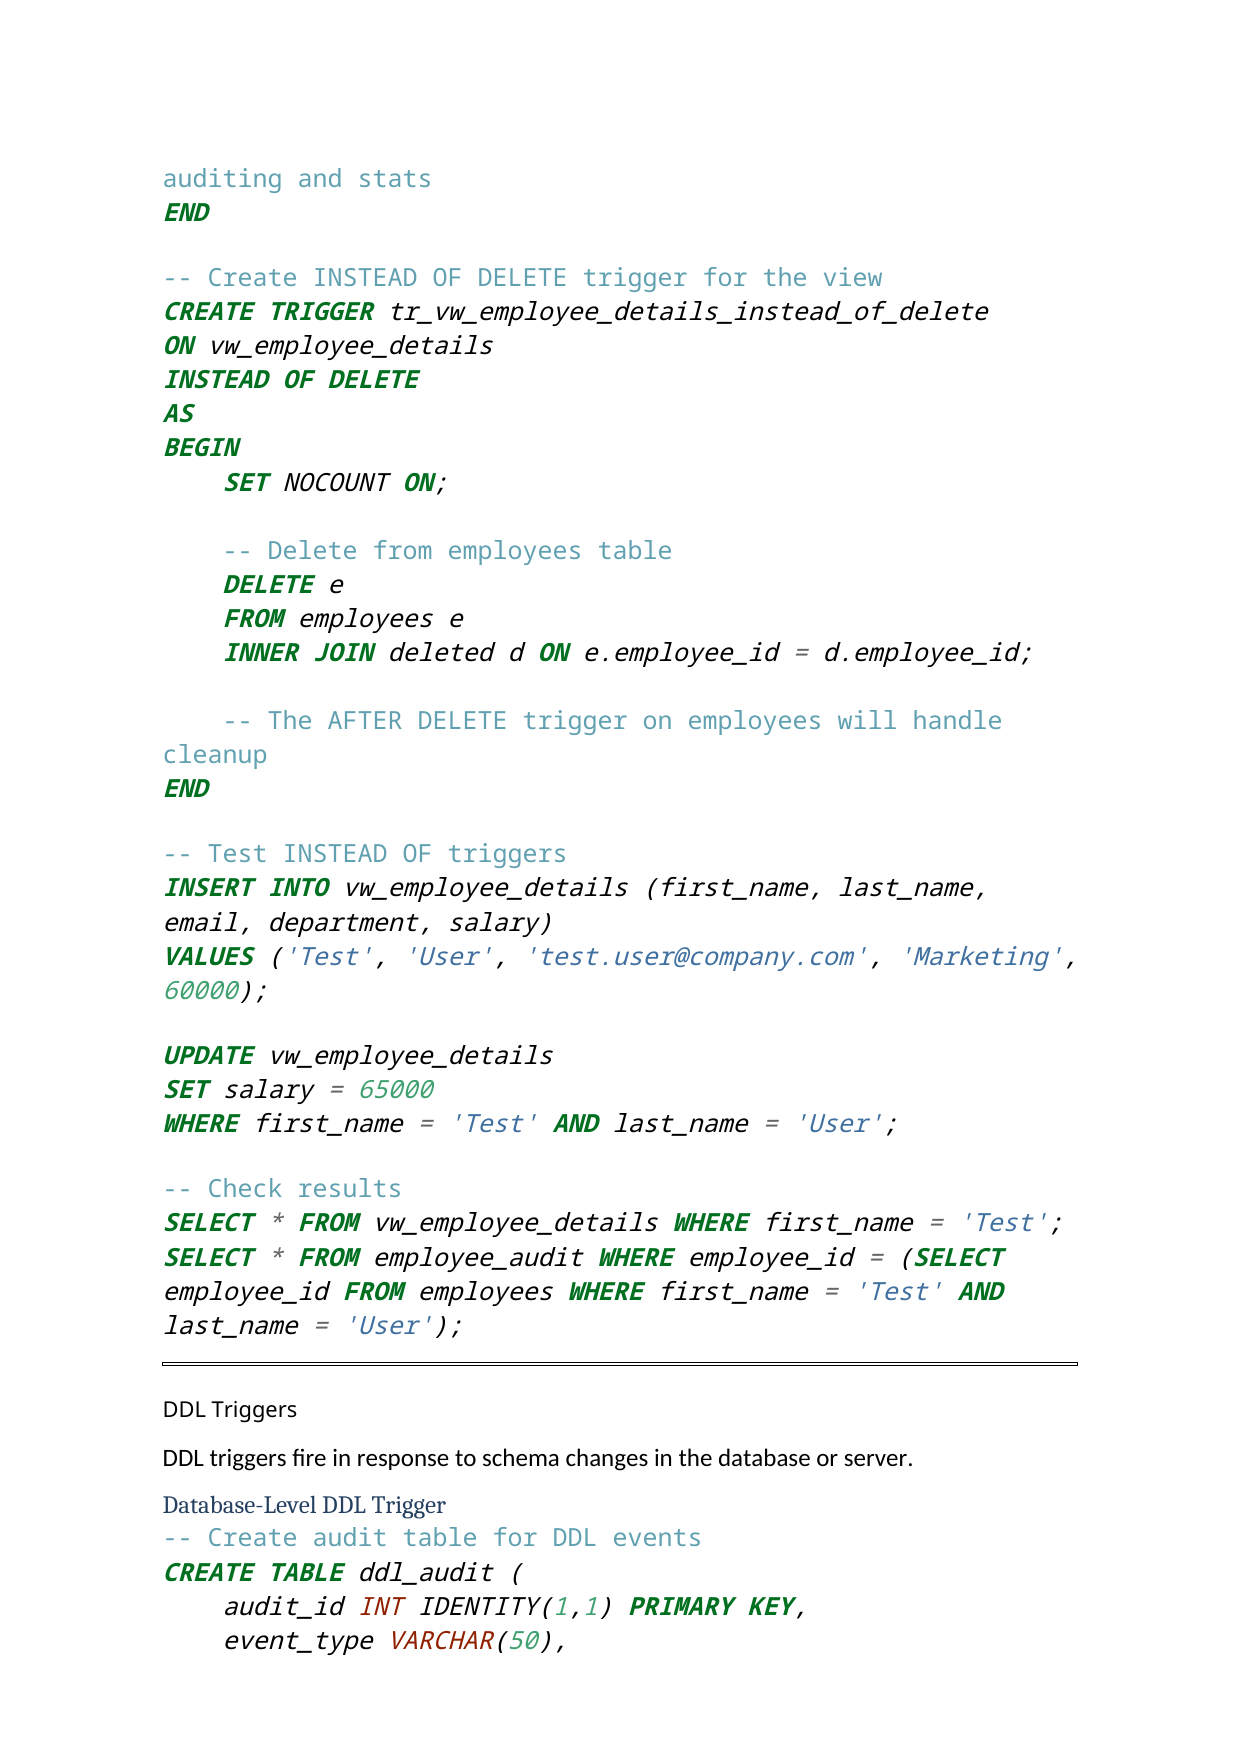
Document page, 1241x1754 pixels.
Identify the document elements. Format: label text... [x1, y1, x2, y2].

subtitle Database-Level DDL Trigger [162, 1491, 1078, 1520]
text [162, 160, 1078, 1341]
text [162, 1520, 1078, 1656]
text DDL triggers fire in response to schema changes in the database or server. [162, 1442, 1078, 1473]
subtitle DDL Triggers [162, 1393, 1078, 1423]
